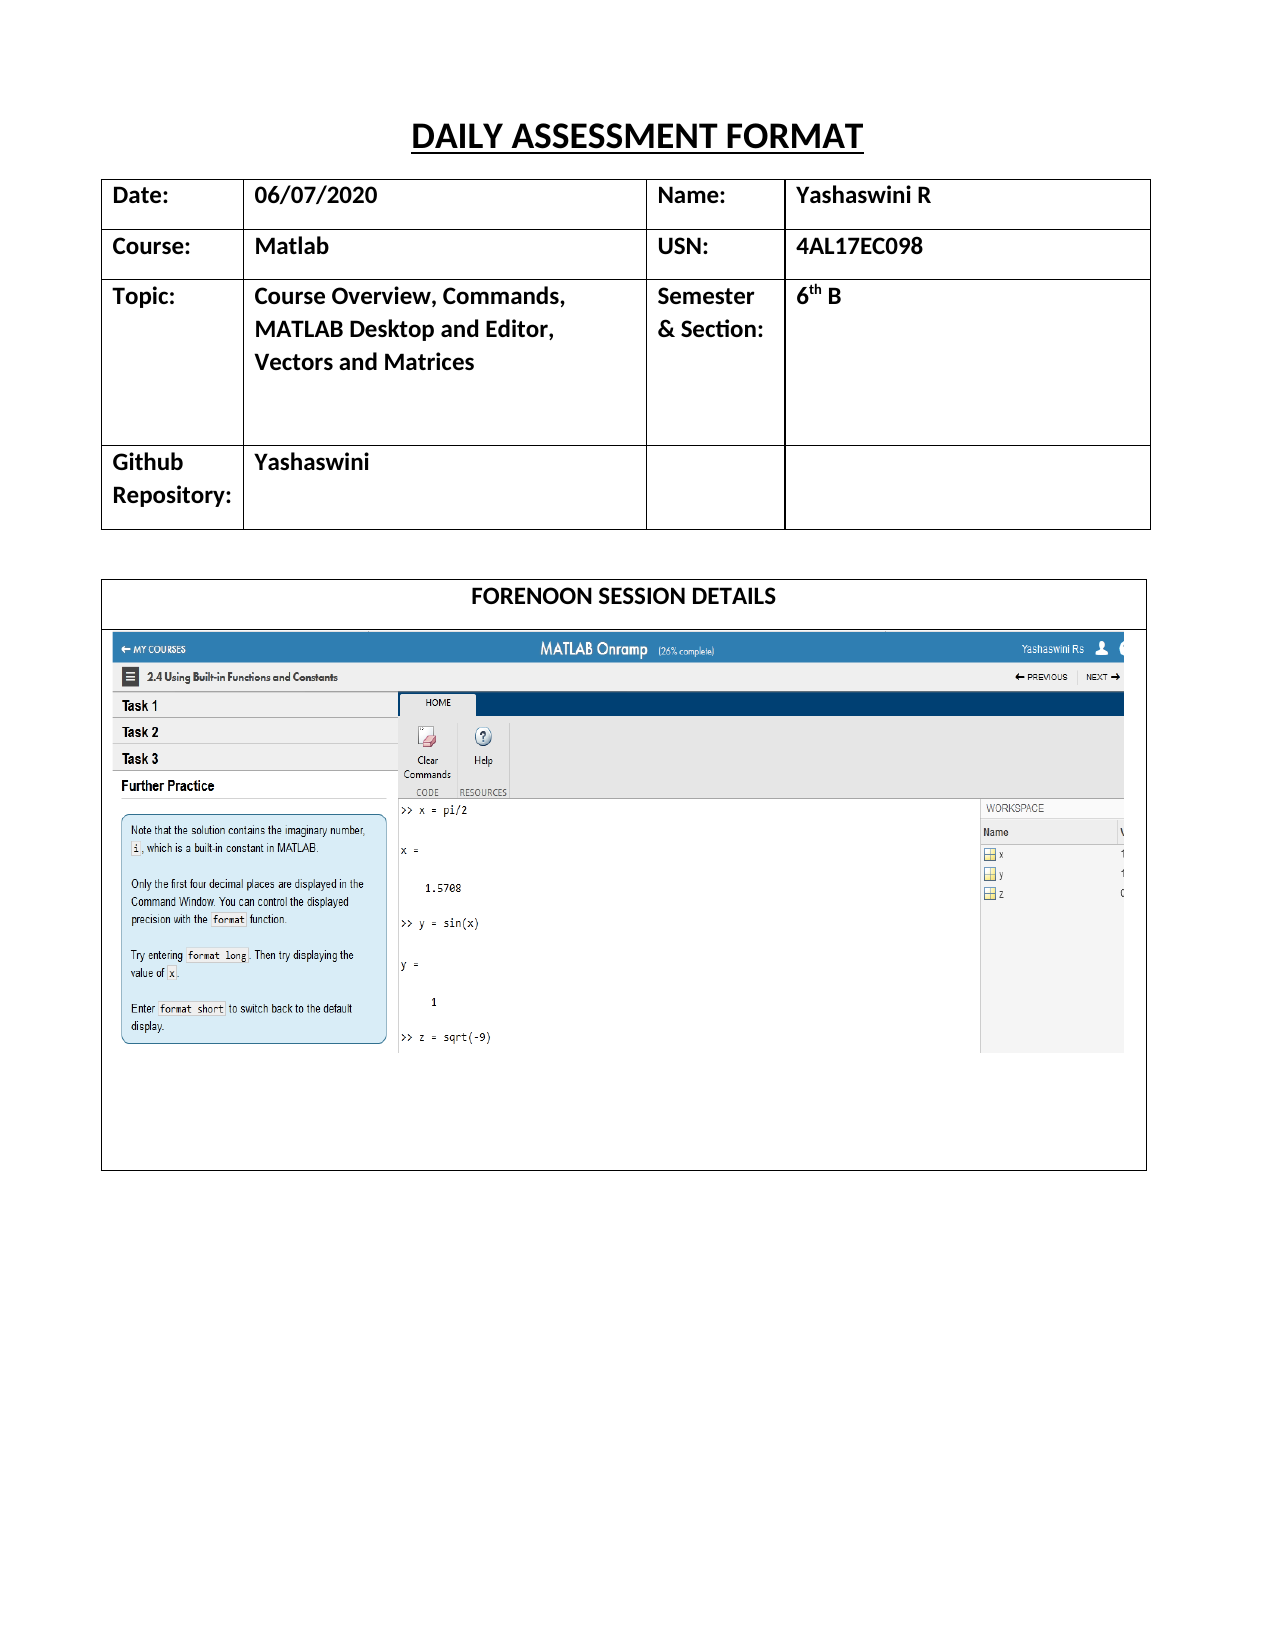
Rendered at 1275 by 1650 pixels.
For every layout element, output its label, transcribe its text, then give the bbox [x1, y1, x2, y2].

table_header FORENOON SESSION DETAILS [102, 580, 1146, 629]
table_cell Semester & Section: [647, 280, 784, 445]
table_cell USN: [647, 230, 784, 279]
table_cell [786, 446, 1150, 528]
table_header 06/07/2020 [244, 180, 646, 229]
table_cell Course: [102, 230, 243, 279]
table_cell 4AL17EC098 [786, 230, 1150, 279]
table_cell Matlab [244, 230, 646, 279]
table_cell Github Repository: [102, 446, 243, 528]
picture [112, 630, 1124, 1053]
table_cell Topic: [102, 280, 243, 445]
table_header Date: [102, 180, 243, 229]
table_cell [102, 630, 1146, 1170]
table_header Name: [647, 180, 784, 229]
text DAILY ASSESSMENT FORMAT [112, 112, 1162, 158]
table_cell [647, 446, 784, 528]
table_cell Yashaswini [244, 446, 646, 528]
table_cell 6th B [786, 280, 1150, 445]
table_cell Course Overview, Commands, MATLAB Desktop and Editor, Vectors and Matrices [244, 280, 646, 445]
table_header Yashaswini R [786, 180, 1150, 229]
